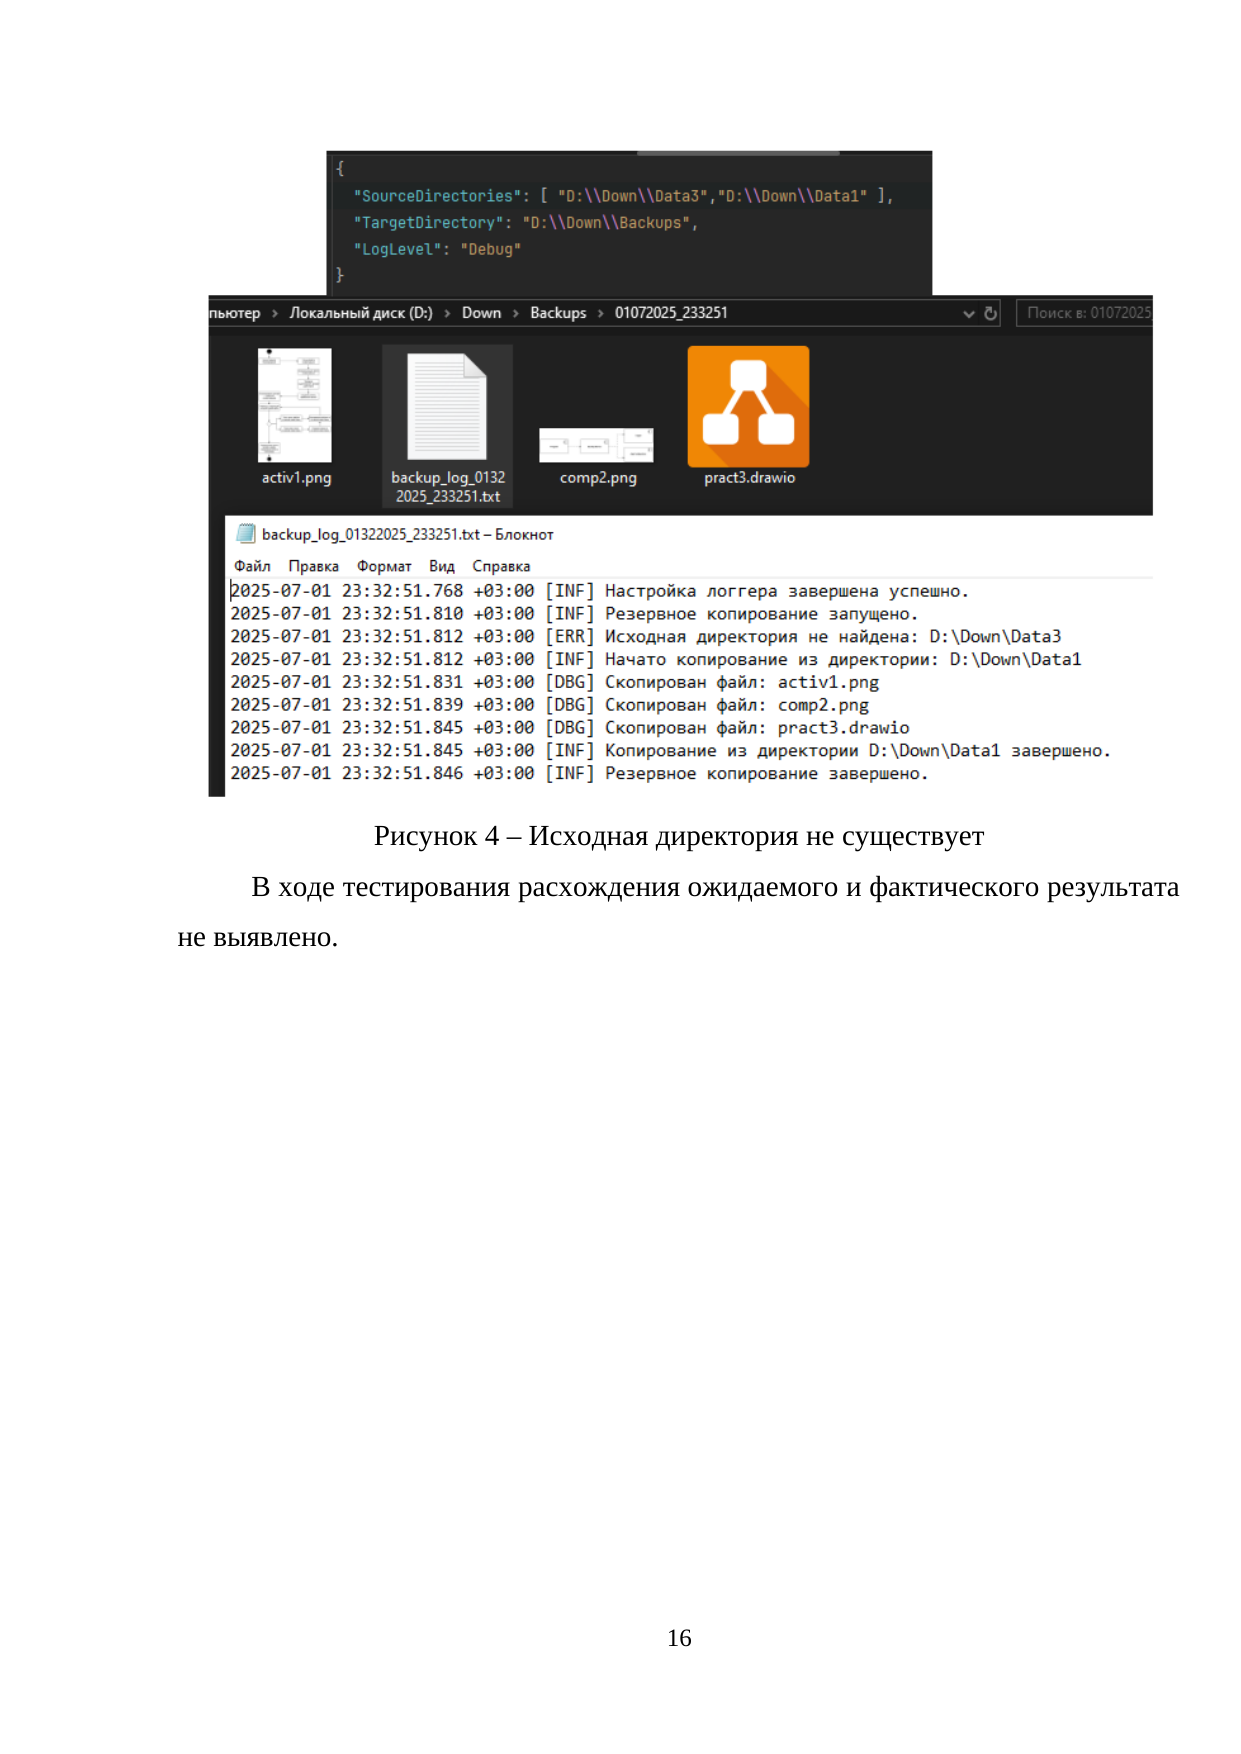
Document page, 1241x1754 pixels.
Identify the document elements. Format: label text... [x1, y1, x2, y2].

text Рисунок 4 – Исходная директория не существует [177, 818, 1181, 852]
picture [191, 118, 1167, 802]
text В ходе тестирования расхождения ожидаемого и фактического результата не выявлено. [177, 869, 1181, 952]
